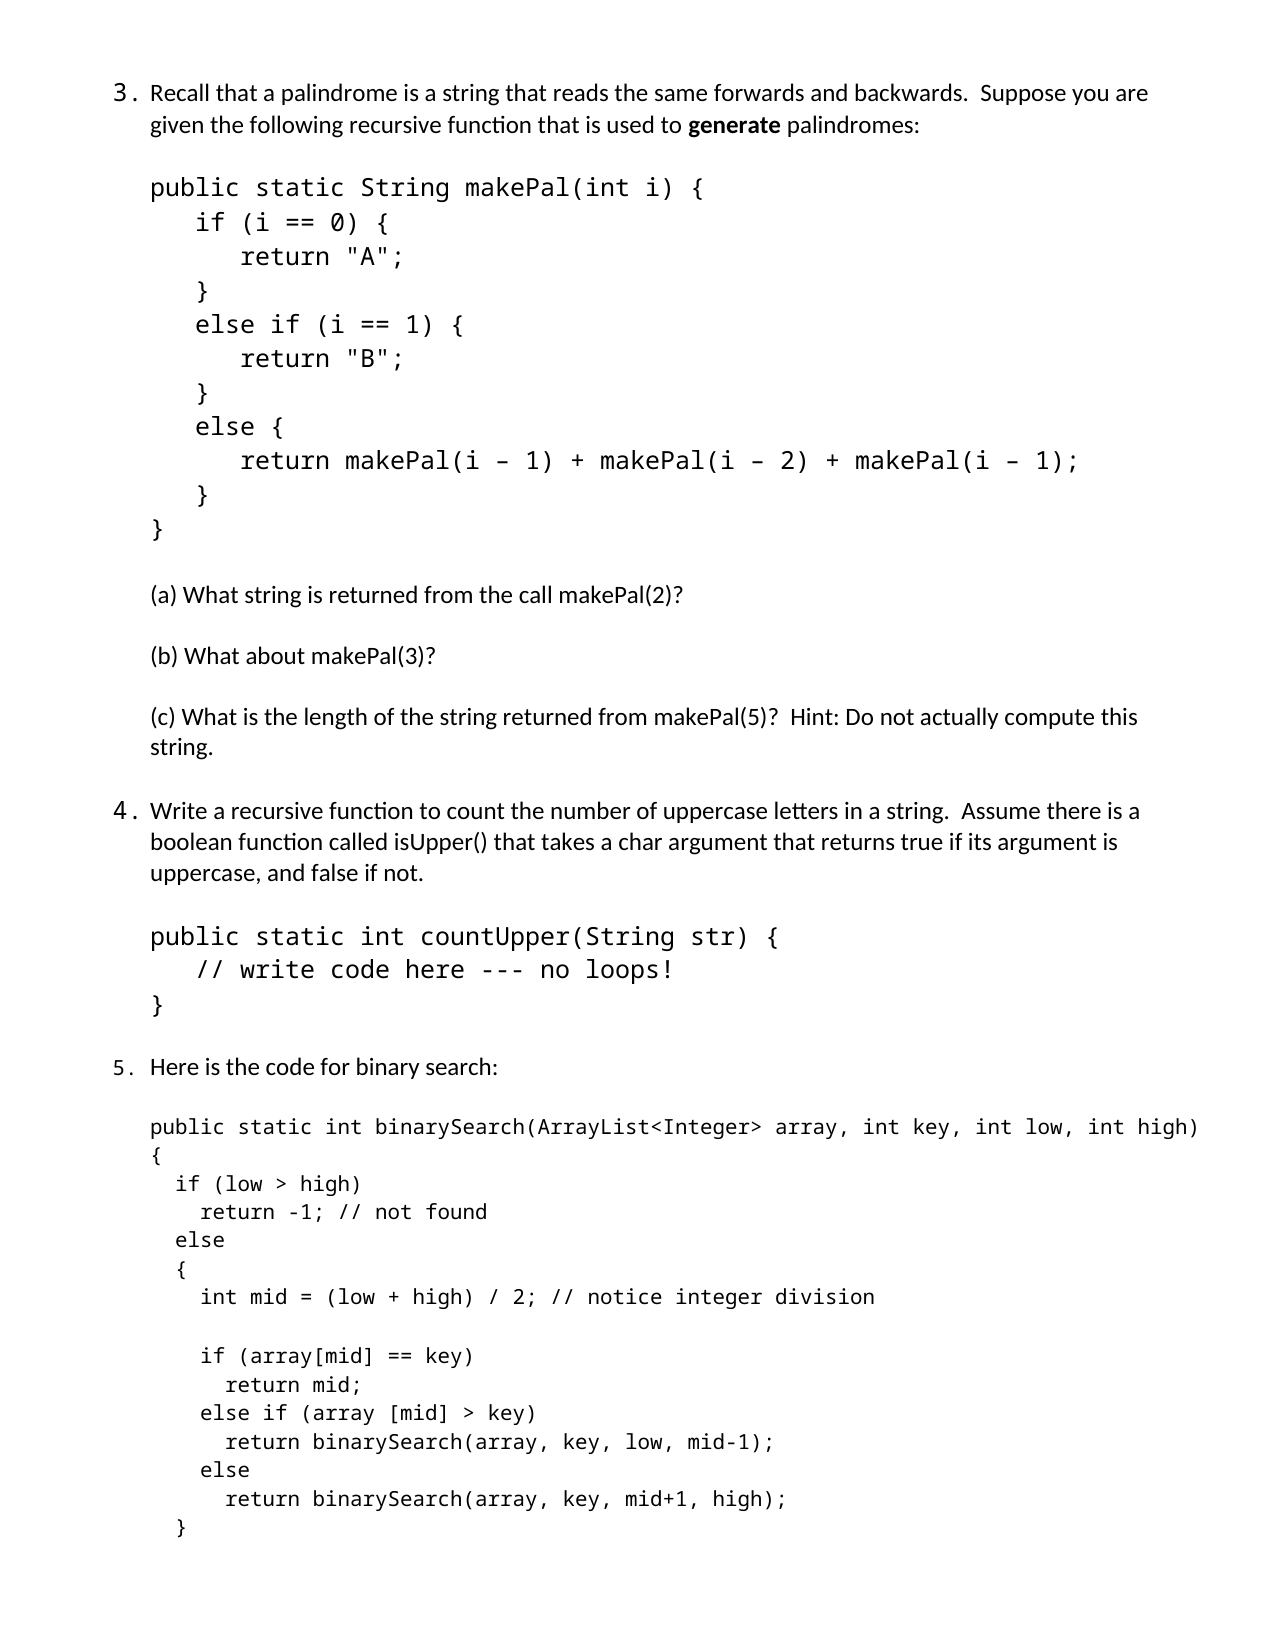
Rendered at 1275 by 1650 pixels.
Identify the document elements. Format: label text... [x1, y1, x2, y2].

text if (array[mid] == key) [112, 1341, 1200, 1370]
text return -1; // not found [112, 1197, 1200, 1226]
text else [112, 1226, 1200, 1254]
list Recall that a palindrome is a string that reads the same forwards and backwards. Suppose you are given the following recursive function that is used to generate palindromes: public static String makePal(int i) { if (i == 0) { return "A"; } else if (i == 1) { return "B"; } else { return makePal(i – 1) + makePal(i – 2) + makePal(i – 1); } } (a) What string is returned from the call makePal(2)? (b) What about makePal(3)? (c) What is the length of the string returned from makePal(5)? Hint: Do not actually compute this string. [112, 75, 1200, 792]
list Write a recursive function to count the number of uppercase letters in a string. Assume there is a boolean function called isUpper() that takes a char argument that returns true if its argument is uppercase, and false if not. public static int countUpper(String str) { // write code here --- no loops! } [112, 792, 1200, 1051]
text else if (array [mid] > key) [112, 1398, 1200, 1427]
text } [112, 1512, 1200, 1571]
text return mid; [112, 1370, 1200, 1398]
text int mid = (low + high) / 2; // notice integer division [112, 1282, 1200, 1311]
text { [112, 1254, 1200, 1282]
text if (low > high) [112, 1169, 1200, 1197]
list Here is the code for binary search: public static int binarySearch(ArrayList<Integer> array, int key, int low, int high) [112, 1051, 1200, 1140]
text return binarySearch(array, key, low, mid-1); [112, 1427, 1200, 1455]
text { [112, 1140, 1200, 1169]
text else [112, 1455, 1200, 1484]
text return binarySearch(array, key, mid+1, high); [112, 1484, 1200, 1512]
